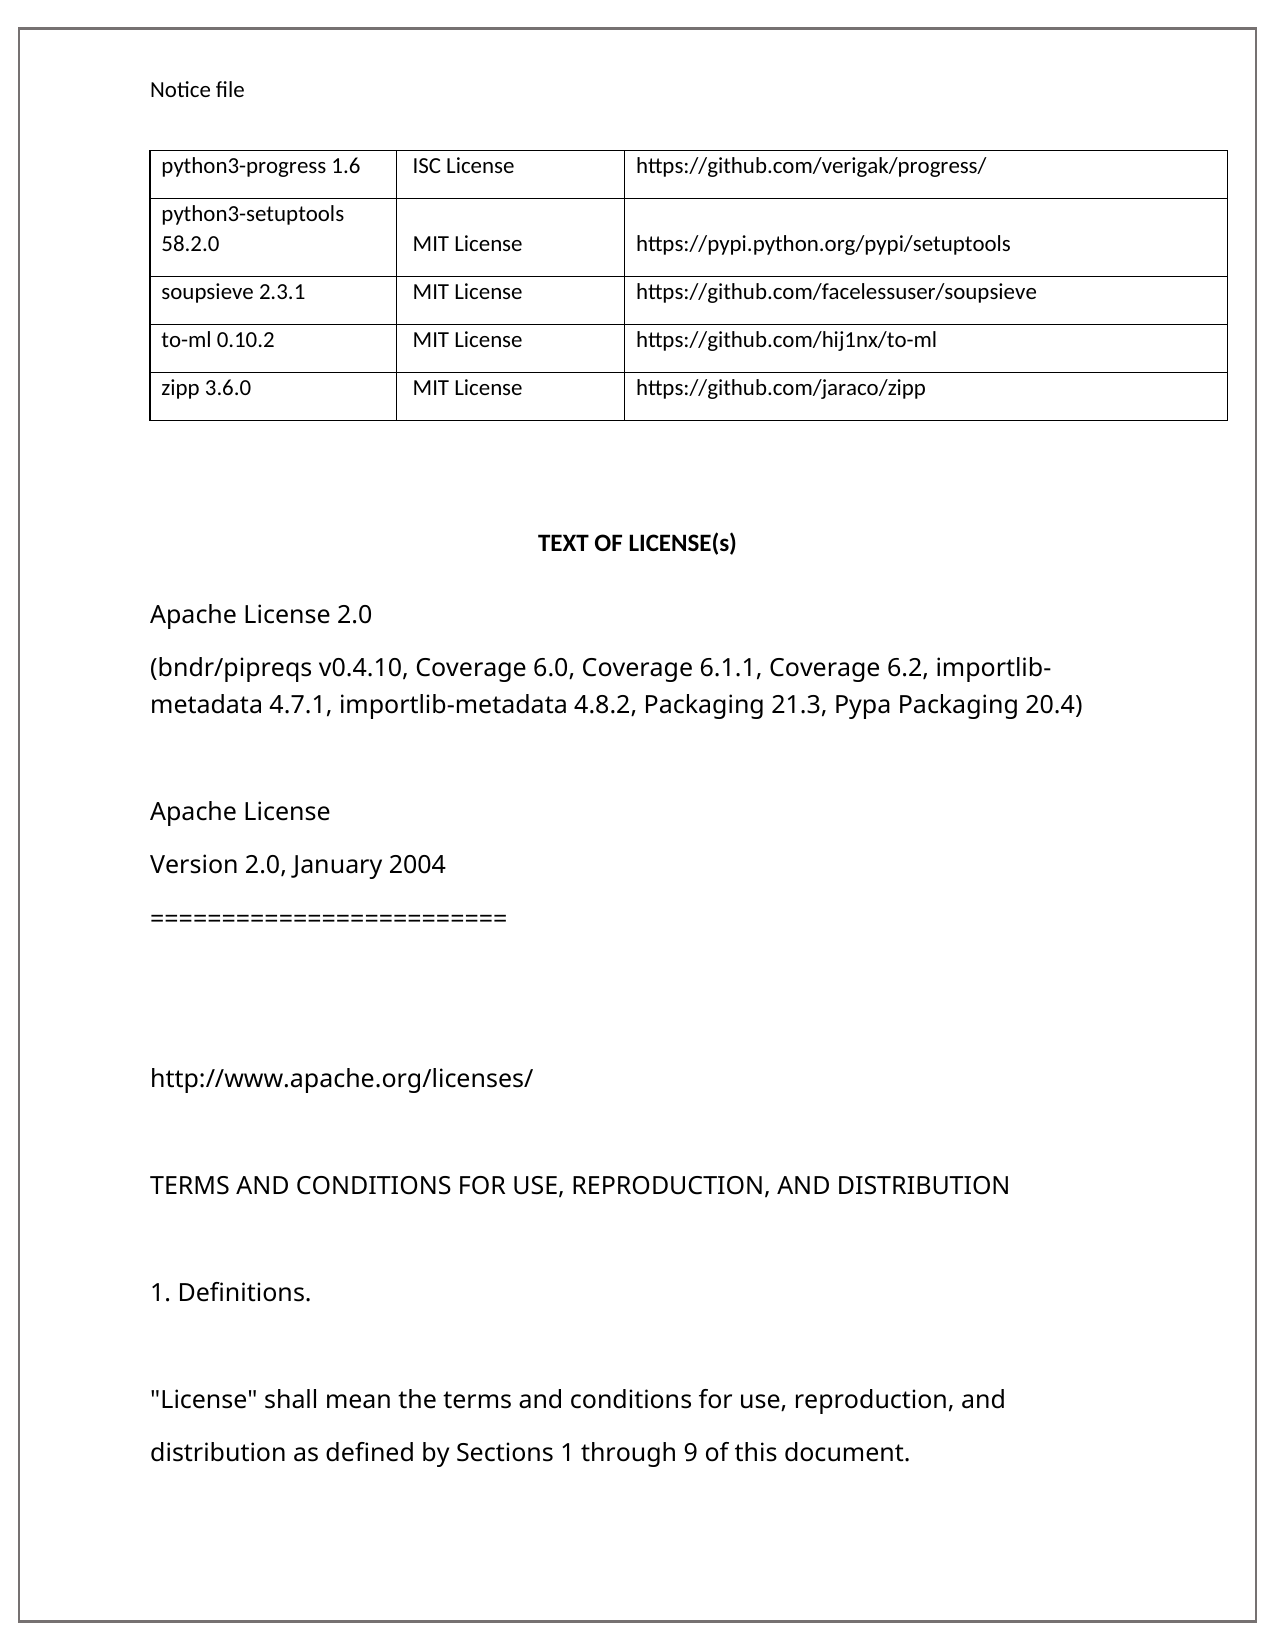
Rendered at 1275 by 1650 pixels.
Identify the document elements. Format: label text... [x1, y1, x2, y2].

text TEXT OF LICENSE(s) [150, 528, 1125, 558]
text 1. Definitions. [150, 1274, 1125, 1308]
text ========================= [150, 900, 1125, 934]
table_cell soupsieve 2.3.1 [151, 277, 396, 324]
table_cell python3-progress 1.6 [151, 151, 396, 198]
table_cell to-ml 0.10.2 [151, 325, 396, 372]
text Apache License 2.0 [150, 596, 1125, 631]
table_cell python3-setuptools 58.2.0 [151, 199, 396, 276]
table_cell MIT License [397, 199, 624, 276]
text distribution as defined by Sections 1 through 9 of this document. [150, 1435, 1125, 1469]
table_cell https://github.com/jaraco/zipp [625, 373, 1227, 420]
table_cell MIT License [397, 373, 624, 420]
text (bndr/pipreqs v0.4.10, Coverage 6.0, Coverage 6.1.1, Coverage 6.2, importlib-metadata 4.7.1, importlib-metadata 4.8.2, Packaging 21.3, Pypa Packaging 20.4) [150, 650, 1125, 721]
table_cell MIT License [397, 325, 624, 372]
text TERMS AND CONDITIONS FOR USE, REPRODUCTION, AND DISTRIBUTION [150, 1168, 1125, 1202]
table_cell https://pypi.python.org/pypi/setuptools [625, 199, 1227, 276]
table_cell MIT License [397, 277, 624, 324]
text Apache License [150, 793, 1125, 828]
text "License" shall mean the terms and conditions for use, reproduction, and [150, 1381, 1125, 1415]
table_cell https://github.com/hij1nx/to-ml [625, 325, 1227, 372]
table_cell https://github.com/verigak/progress/ [625, 151, 1227, 198]
text http://www.apache.org/licenses/ [150, 1061, 1125, 1095]
table_cell https://github.com/facelessuser/soupsieve [625, 277, 1227, 324]
table_cell zipp 3.6.0 [151, 373, 396, 420]
text Version 2.0, January 2004 [150, 847, 1125, 881]
table_cell ISC License [397, 151, 624, 198]
